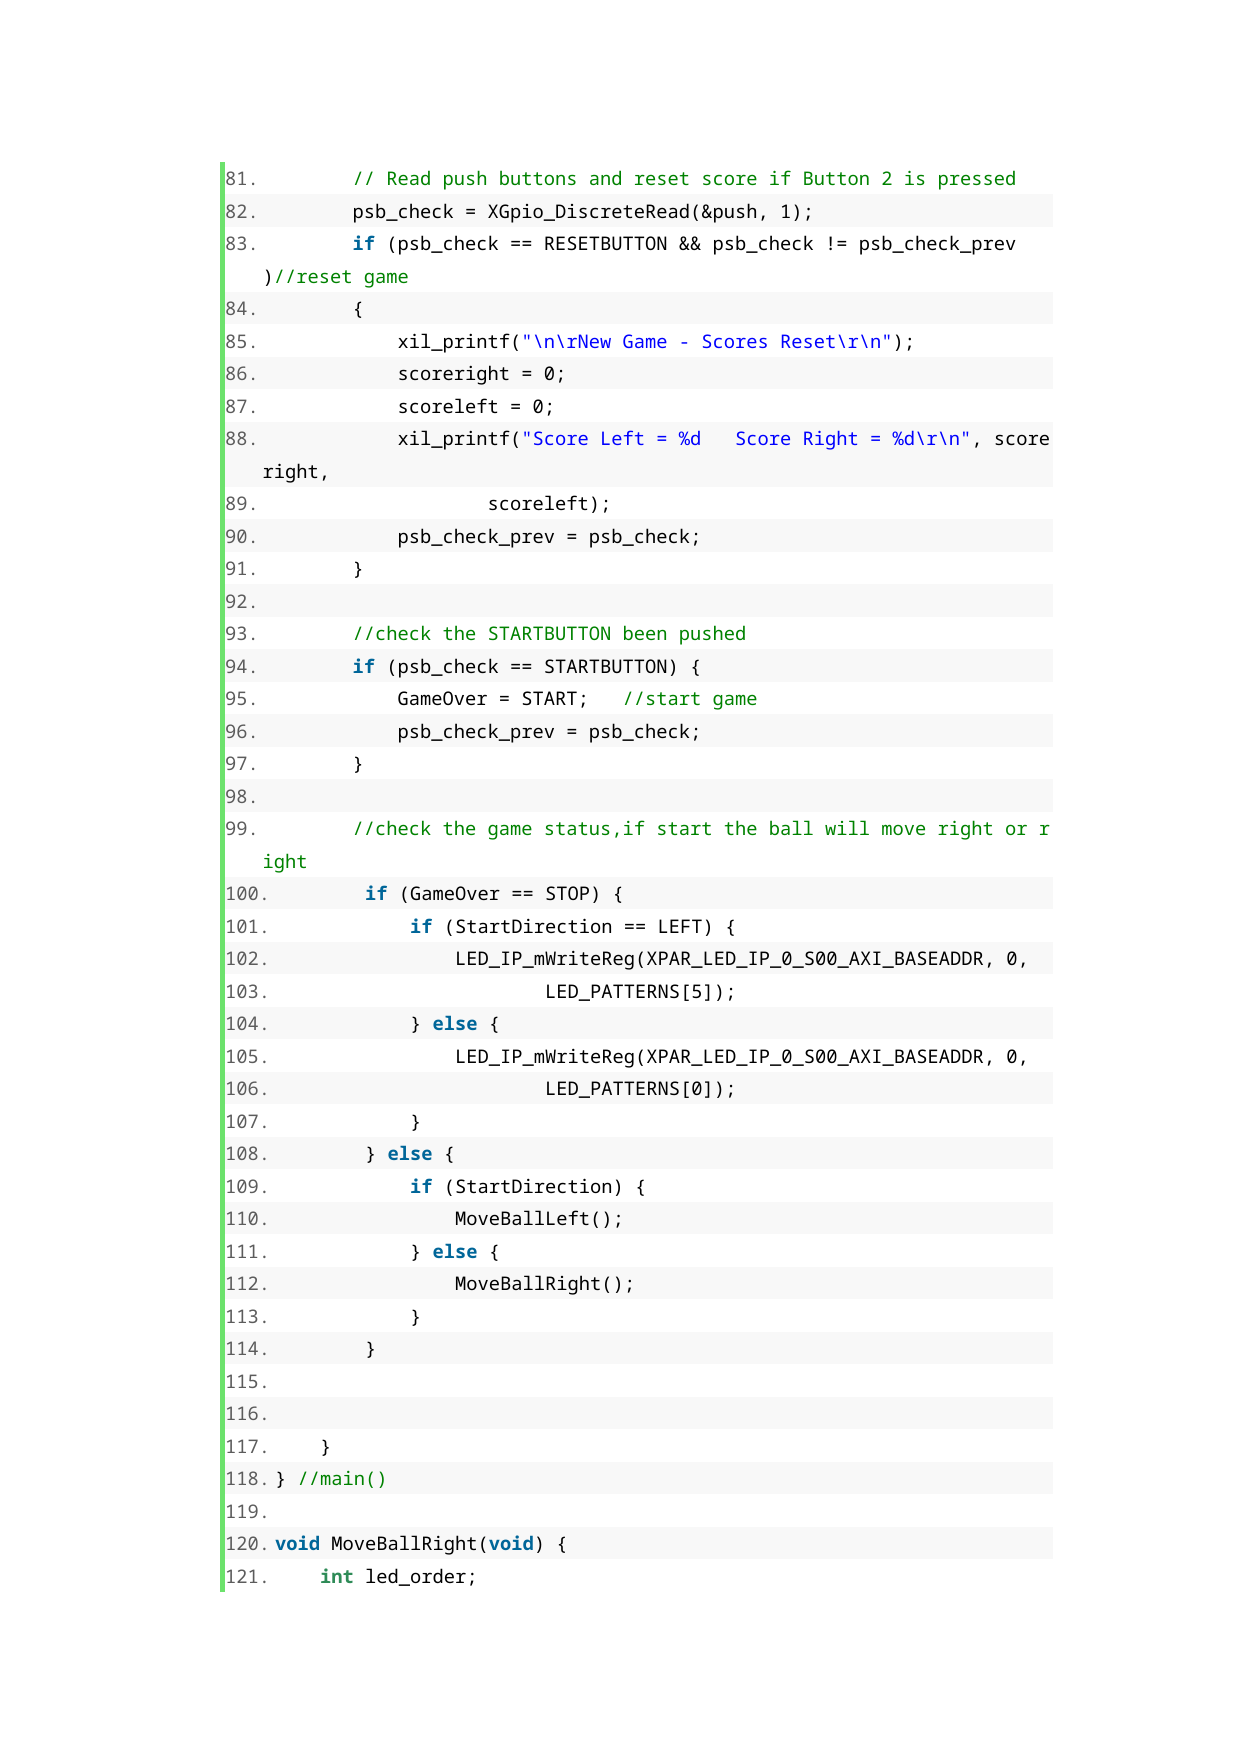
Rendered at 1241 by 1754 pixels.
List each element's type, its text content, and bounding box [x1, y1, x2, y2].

list } else { [225, 1137, 1053, 1169]
list if (psb_check == STARTBUTTON) { [225, 649, 1053, 682]
list LED_IP_mWriteReg(XPAR_LED_IP_0_S00_AXI_BASEADDR, 0, [225, 942, 1053, 974]
list } else { [225, 1007, 1053, 1039]
list scoreright = 0; [225, 357, 1053, 389]
list LED_IP_mWriteReg(XPAR_LED_IP_0_S00_AXI_BASEADDR, 0, [225, 1039, 1053, 1072]
list psb_check = XGpio_DiscreteRead(&push, 1); [225, 194, 1053, 227]
list { [225, 292, 1053, 324]
list xil_printf("\n\rNew Game - Scores Reset\r\n"); [225, 324, 1053, 357]
list } //main() [225, 1462, 1053, 1494]
list LED_PATTERNS[0]); [225, 1072, 1053, 1104]
list MoveBallLeft(); [225, 1202, 1053, 1234]
list if (StartDirection == LEFT) { [225, 909, 1053, 942]
list MoveBallRight(); [225, 1267, 1053, 1299]
list if (psb_check == RESETBUTTON && psb_check != psb_check_prev)//reset game [225, 227, 1053, 292]
list scoreleft); [225, 487, 1053, 519]
list } [225, 1429, 1053, 1462]
list LED_PATTERNS[5]); [225, 974, 1053, 1007]
list int led_order; [225, 1559, 1053, 1592]
list scoreleft = 0; [225, 389, 1053, 422]
list if (StartDirection) { [225, 1169, 1053, 1202]
list } [225, 552, 1053, 584]
list void MoveBallRight(void) { [225, 1527, 1053, 1559]
list psb_check_prev = psb_check; [225, 714, 1053, 747]
list if (GameOver == STOP) { [225, 877, 1053, 909]
list // Read push buttons and reset score if Button 2 is pressed [225, 162, 1053, 194]
list xil_printf("Score Left = %d Score Right = %d\r\n", scoreright, [225, 422, 1053, 487]
list } else { [225, 1234, 1053, 1267]
list //check the game status,if start the ball will move right or right [225, 812, 1053, 877]
list } [225, 747, 1053, 779]
list } [225, 1332, 1053, 1364]
list } [225, 1104, 1053, 1137]
list psb_check_prev = psb_check; [225, 519, 1053, 552]
list //check the STARTBUTTON been pushed [225, 617, 1053, 649]
list } [225, 1299, 1053, 1332]
list GameOver = START; //start game [225, 682, 1053, 714]
